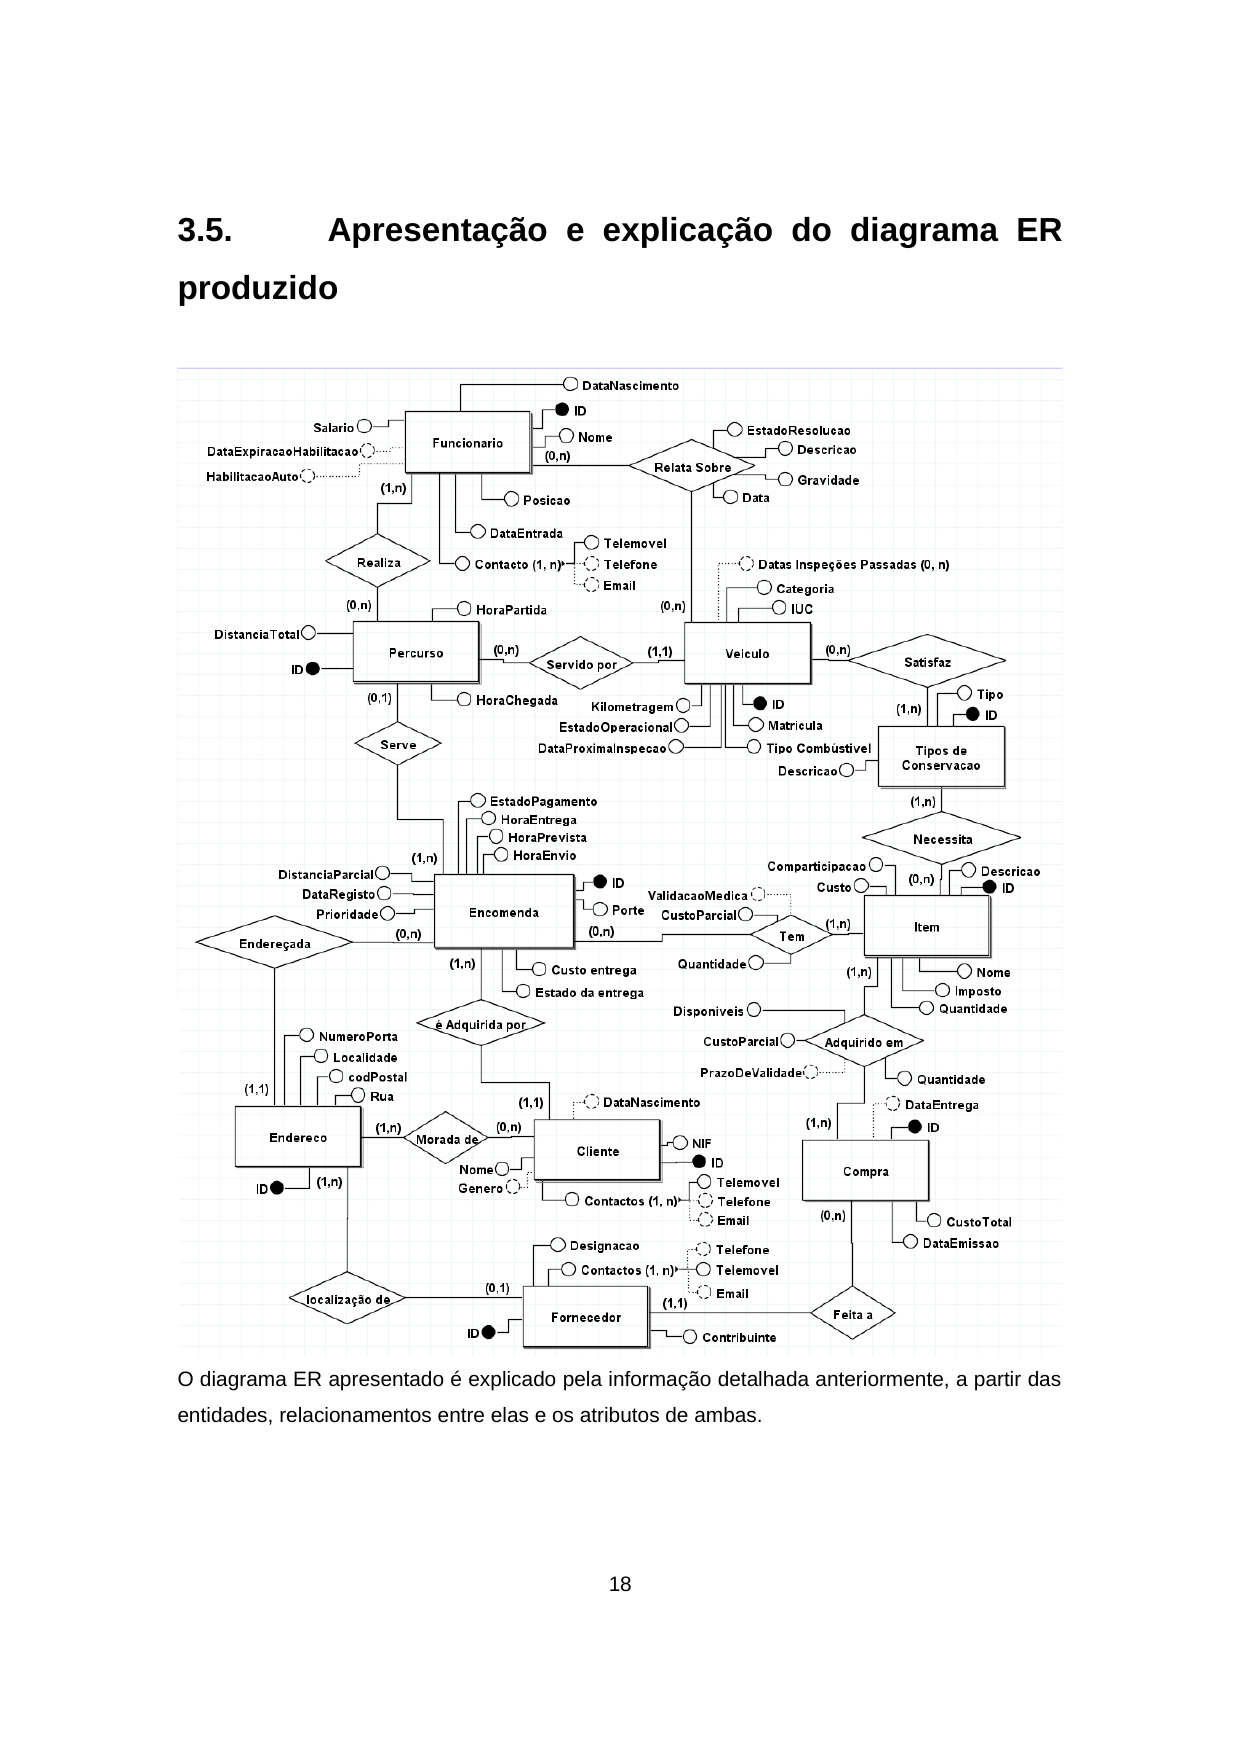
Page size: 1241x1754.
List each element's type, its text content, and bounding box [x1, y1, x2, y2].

text O diagrama ER apresentado é explicado pela informação detalhada anteriormente, a partir das entidades, relacionamentos entre elas e os atributos de ambas. [177, 1367, 1063, 1427]
picture [177, 367, 1063, 1356]
subtitle Apresentação e explicação do diagrama ER produzido [177, 210, 1063, 306]
